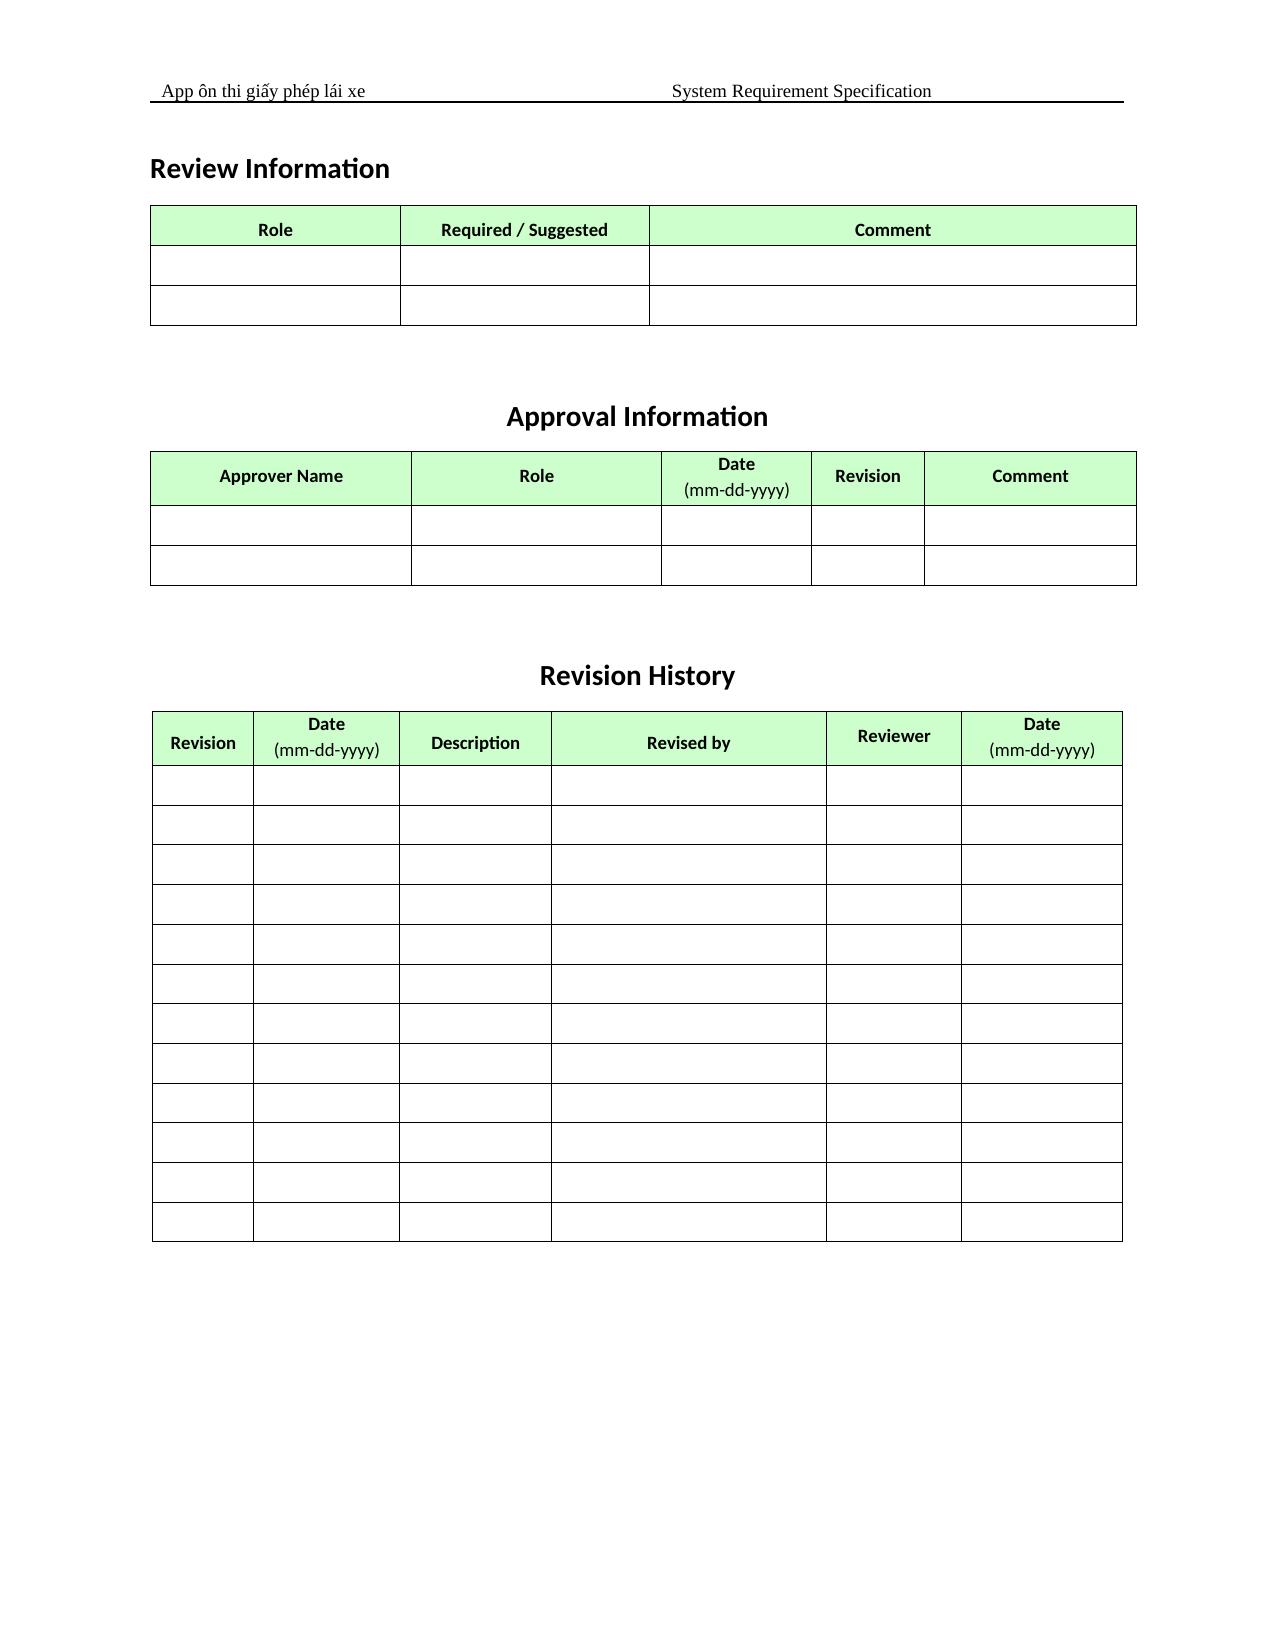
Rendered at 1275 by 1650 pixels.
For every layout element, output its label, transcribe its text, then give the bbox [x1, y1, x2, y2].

table_cell [254, 1044, 399, 1082]
table_cell [151, 286, 400, 325]
table_cell [962, 1004, 1122, 1043]
table_cell [962, 885, 1122, 924]
table_cell [254, 965, 399, 1003]
table_cell [552, 1044, 826, 1082]
table_cell [400, 965, 551, 1003]
table_cell [962, 1044, 1122, 1082]
table_header Revision [153, 712, 253, 765]
table_cell [962, 1203, 1122, 1241]
table_cell [254, 1084, 399, 1122]
table_header Comment [925, 452, 1136, 505]
table_cell [400, 806, 551, 844]
table_cell [401, 286, 649, 325]
table_header Reviewer [827, 712, 961, 765]
table_cell [650, 286, 1136, 325]
text Revision History [150, 657, 1125, 693]
table_cell [812, 546, 924, 584]
table_cell [153, 965, 253, 1003]
table_cell [552, 1004, 826, 1043]
table_cell [151, 506, 411, 545]
table_cell [400, 1123, 551, 1162]
table_cell [254, 1163, 399, 1202]
text Approval Information [150, 398, 1125, 433]
table_cell [962, 845, 1122, 884]
table_cell [650, 246, 1136, 285]
table_cell [552, 925, 826, 963]
table_cell [827, 1123, 961, 1162]
table_cell [552, 766, 826, 805]
table_cell [552, 1084, 826, 1122]
table_cell [254, 925, 399, 963]
table_cell [153, 885, 253, 924]
table_cell [827, 1084, 961, 1122]
table_cell [962, 806, 1122, 844]
table_cell [552, 965, 826, 1003]
table_cell [151, 546, 411, 584]
table_cell [827, 1203, 961, 1241]
table_cell [962, 925, 1122, 963]
table_cell [400, 885, 551, 924]
table_cell [962, 965, 1122, 1003]
table_cell [827, 845, 961, 884]
table_cell [401, 246, 649, 285]
table_cell [552, 1123, 826, 1162]
table_cell [153, 1163, 253, 1202]
table_header Approver Name [151, 452, 411, 505]
table_cell [254, 845, 399, 884]
table_cell [925, 546, 1136, 584]
table_cell [827, 1004, 961, 1043]
table_cell [662, 546, 811, 584]
table_header Revision [812, 452, 924, 505]
table_header Revised by [552, 712, 826, 765]
table_cell [827, 885, 961, 924]
table_cell [254, 1004, 399, 1043]
table_cell [400, 1163, 551, 1202]
table_header Date (mm-dd-yyyy) [962, 712, 1122, 765]
table_cell [153, 1044, 253, 1082]
table_cell [151, 246, 400, 285]
table_cell [412, 546, 661, 584]
table_cell [400, 1084, 551, 1122]
table_cell [400, 1203, 551, 1241]
table_cell [827, 925, 961, 963]
table_cell [153, 1123, 253, 1162]
table_cell [153, 845, 253, 884]
table_cell [962, 766, 1122, 805]
table_cell [552, 885, 826, 924]
table_header Role [151, 206, 400, 245]
table_cell [400, 766, 551, 805]
table_header Role [412, 452, 661, 505]
table_cell [552, 845, 826, 884]
table_cell [962, 1163, 1122, 1202]
table_cell [400, 925, 551, 963]
table_cell [827, 806, 961, 844]
table_cell [254, 1123, 399, 1162]
table_header Comment [650, 206, 1136, 245]
table_header Date (mm-dd-yyyy) [662, 452, 811, 505]
table_cell [153, 806, 253, 844]
text Review Information [150, 150, 1125, 186]
table_cell [662, 506, 811, 545]
table_cell [827, 965, 961, 1003]
table_cell [153, 766, 253, 805]
table_cell [962, 1123, 1122, 1162]
table_cell [153, 1084, 253, 1122]
table_cell [400, 845, 551, 884]
table_cell [153, 1203, 253, 1241]
table_header Description [400, 712, 551, 765]
table_cell [412, 506, 661, 545]
table_cell [254, 885, 399, 924]
table_cell [962, 1084, 1122, 1122]
table_cell [254, 806, 399, 844]
table_cell [400, 1004, 551, 1043]
table_header Required / Suggested [401, 206, 649, 245]
table_cell [552, 1203, 826, 1241]
table_cell [400, 1044, 551, 1082]
table_cell [552, 1163, 826, 1202]
table_cell [827, 766, 961, 805]
table_cell [153, 925, 253, 963]
table_cell [254, 1203, 399, 1241]
table_cell [552, 806, 826, 844]
table_cell [925, 506, 1136, 545]
table_cell [153, 1004, 253, 1043]
table_cell [827, 1044, 961, 1082]
table_header Date (mm-dd-yyyy) [254, 712, 399, 765]
table_cell [827, 1163, 961, 1202]
table_cell [812, 506, 924, 545]
table_cell [254, 766, 399, 805]
